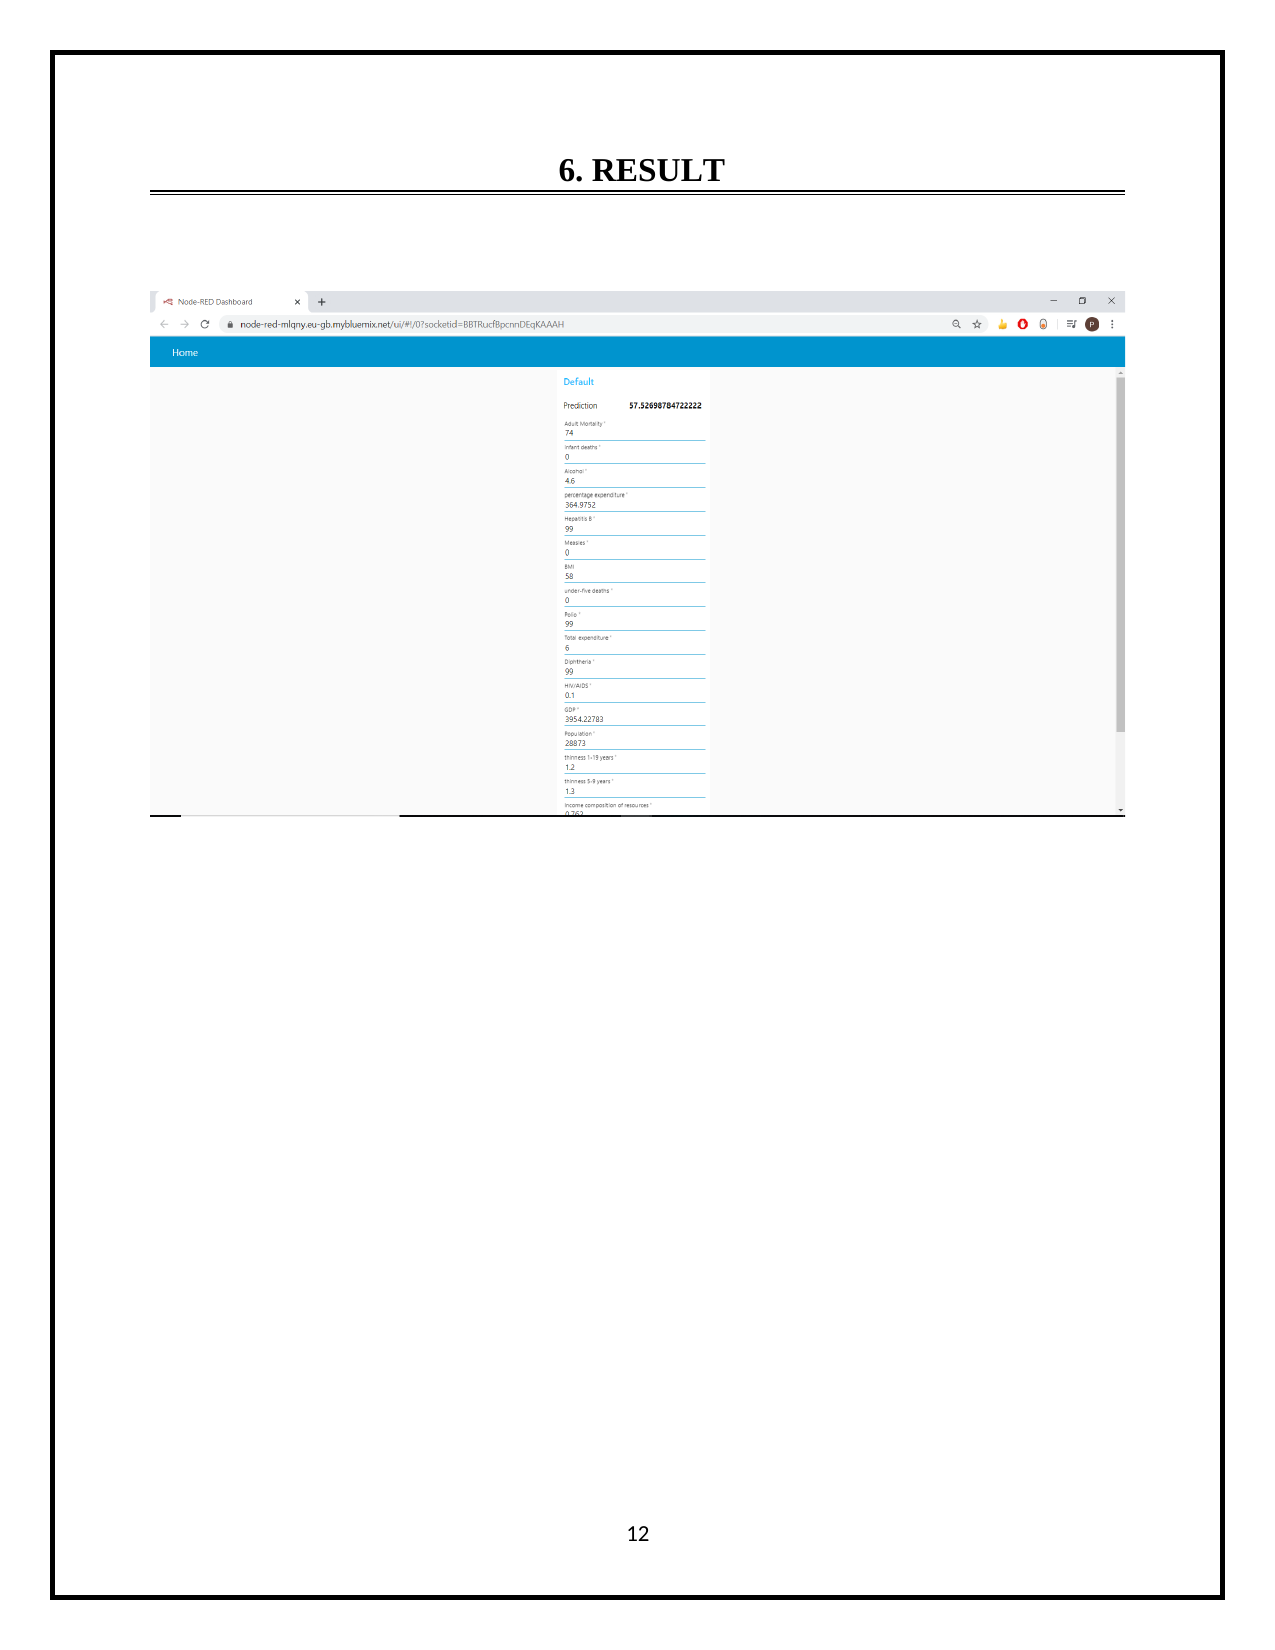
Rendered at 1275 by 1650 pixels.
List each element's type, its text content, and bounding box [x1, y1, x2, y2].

picture [150, 291, 1125, 336]
picture [150, 368, 1125, 817]
text 6. RESULT [150, 150, 1125, 190]
